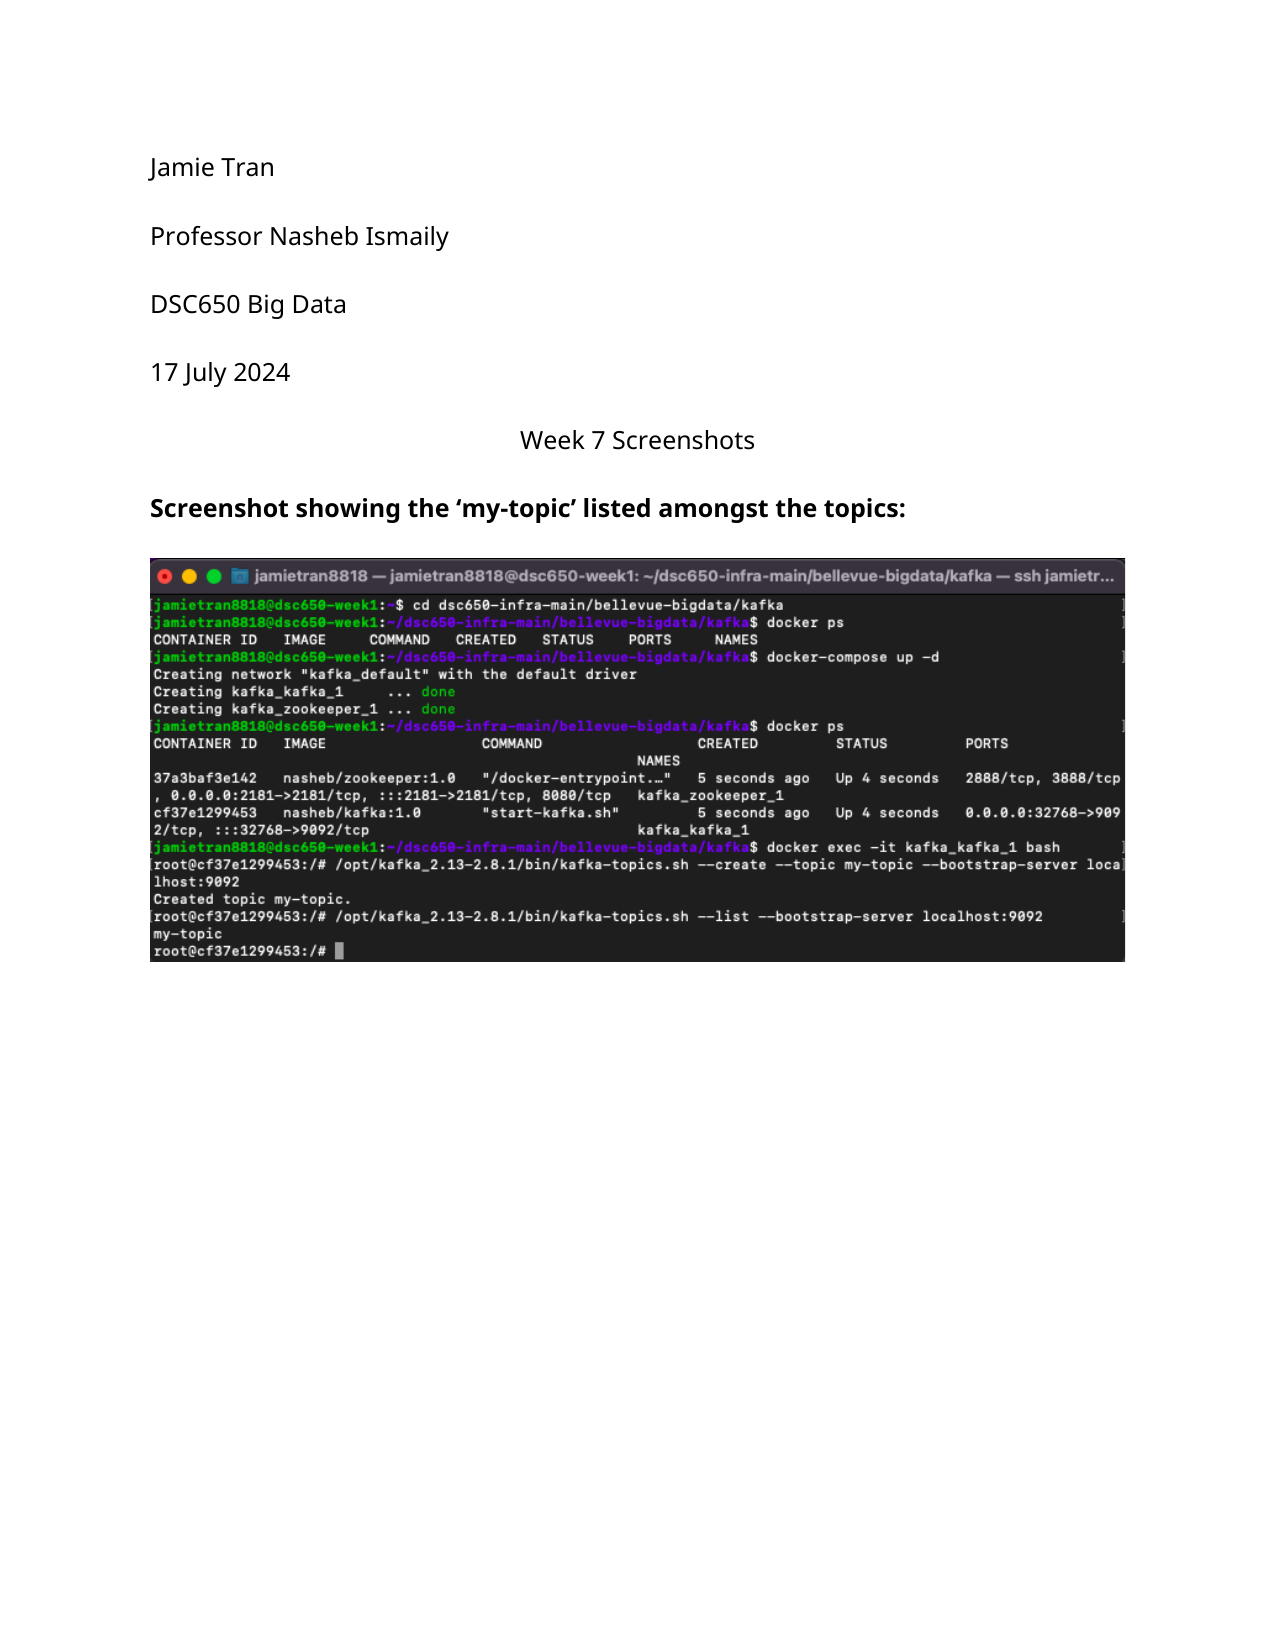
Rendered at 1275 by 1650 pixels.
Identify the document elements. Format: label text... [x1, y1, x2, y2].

text 17 July 2024 [150, 354, 1125, 388]
text Week 7 Screenshots [150, 422, 1125, 457]
text Screenshot showing the ‘my-topic’ listed amongst the topics: [150, 491, 1125, 525]
text Jamie Tran [150, 150, 1125, 184]
text Professor Nasheb Ismaily [150, 218, 1125, 252]
picture [150, 558, 1125, 962]
text DSC650 Big Data [150, 286, 1125, 320]
